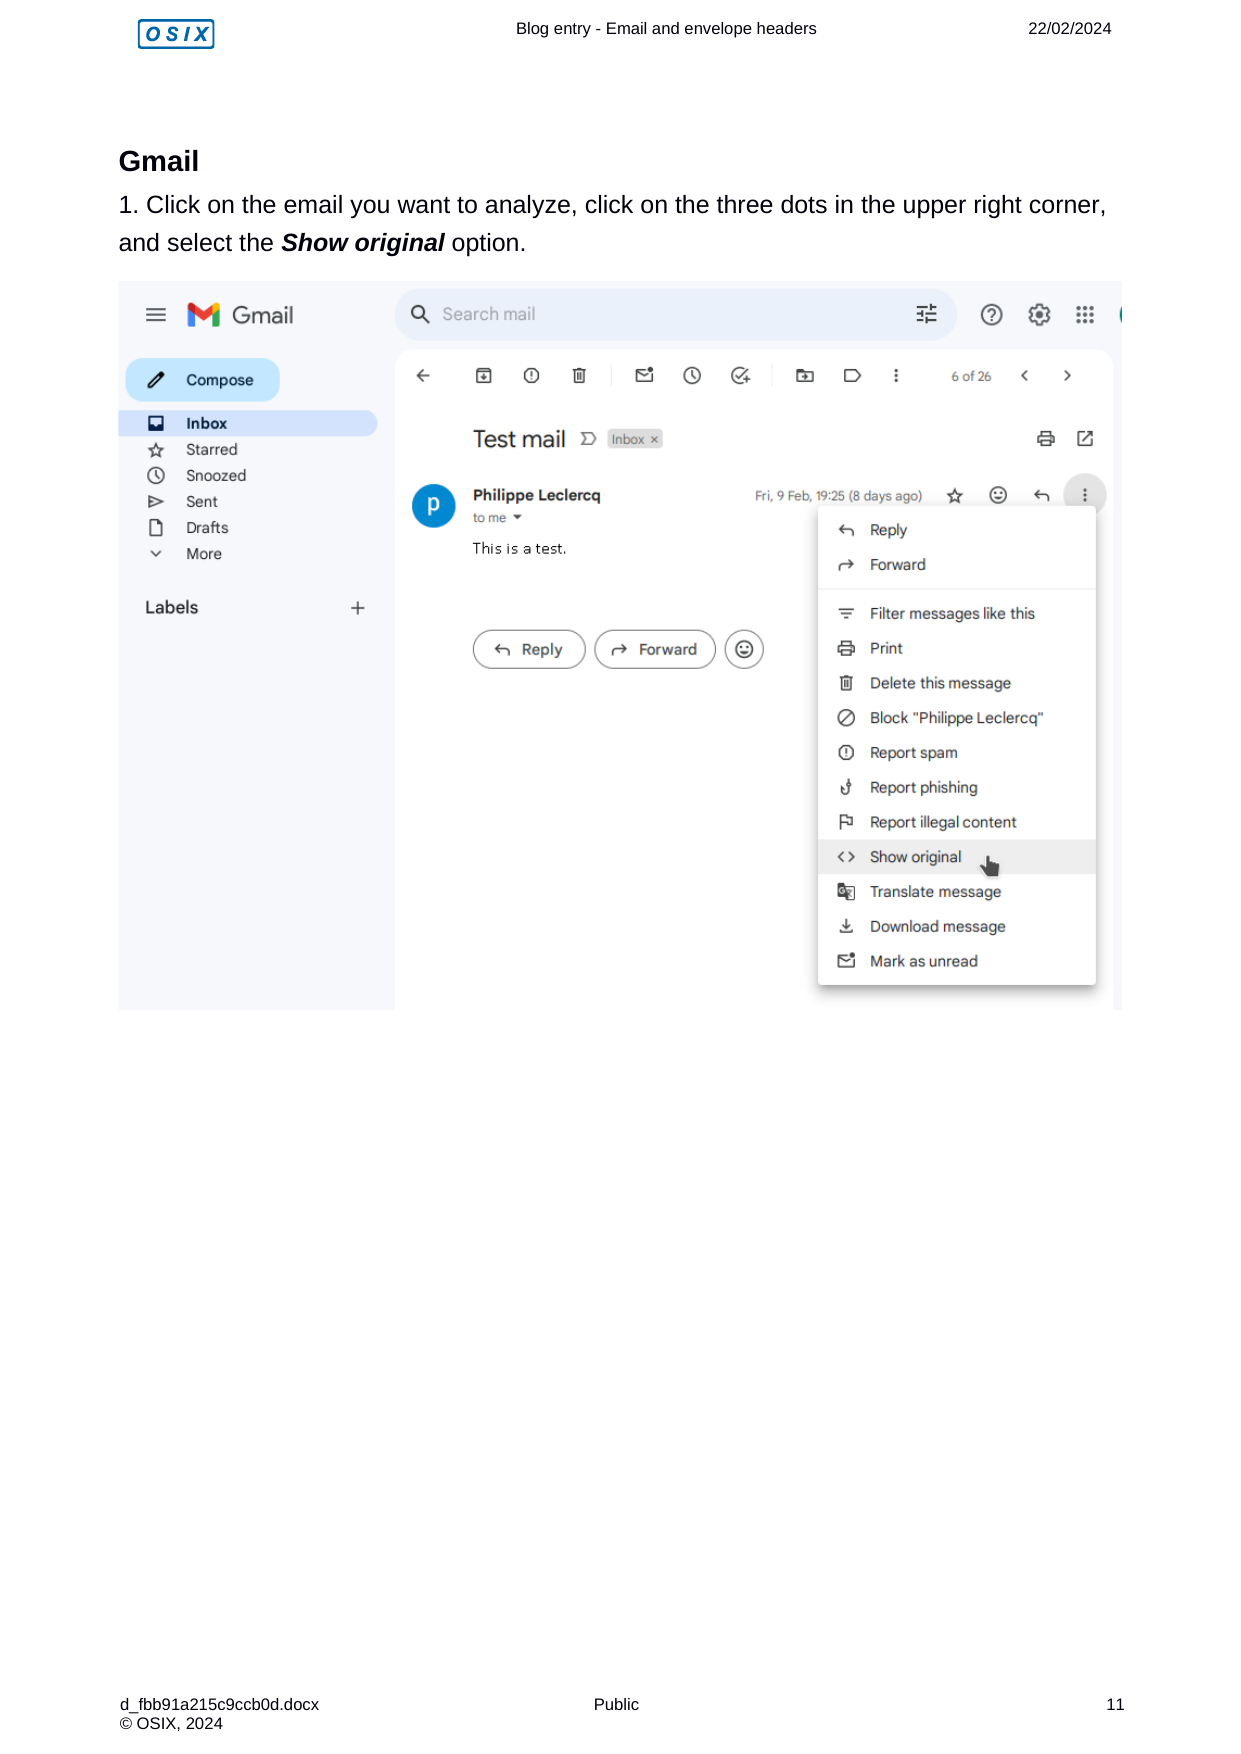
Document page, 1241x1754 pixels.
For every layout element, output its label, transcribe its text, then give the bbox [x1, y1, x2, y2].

subtitle Gmail [118, 143, 1122, 177]
text 1. Click on the email you want to analyze, click on the three dots in the upper right corner, and select the Show original option. [118, 189, 1122, 259]
picture [137, 19, 215, 49]
picture [118, 281, 1122, 1010]
